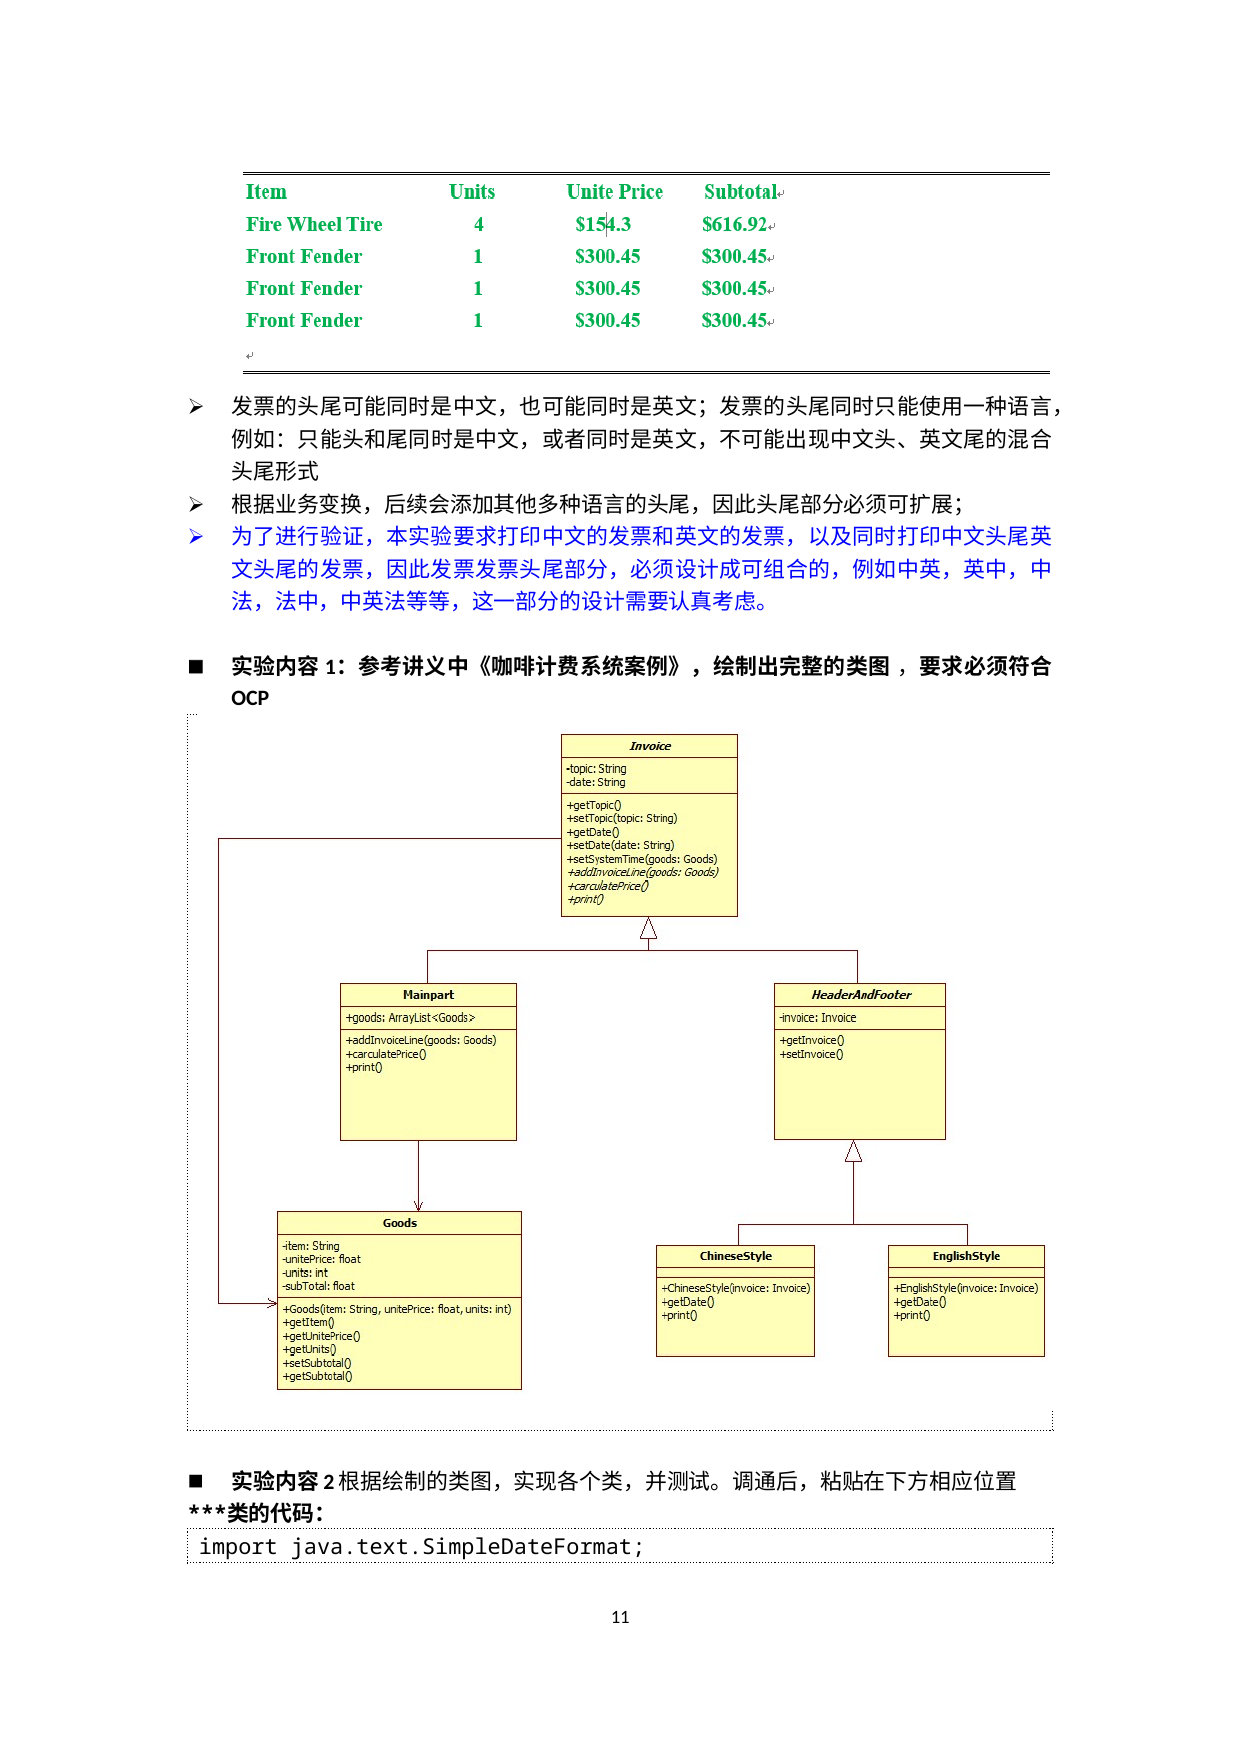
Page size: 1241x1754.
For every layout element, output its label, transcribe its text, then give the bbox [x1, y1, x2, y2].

list 实验内容2根据绘制的类图，实现各个类，并测试。调通后，粘贴在下方相应位置 [187, 1463, 1053, 1496]
list 实验内容1：参考讲义中《咖啡计费系统案例》，绘制出完整的类图 ，要求必须符合OCP [187, 649, 1053, 714]
table_header [188, 714, 1052, 1430]
picture [198, 714, 1064, 1411]
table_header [188, 1528, 1052, 1562]
list 发票的头尾可能同时是中文，也可能同时是英文；发票的头尾同时只能使用一种语言，例如：只能头和尾同时是中文，或者同时是英文，不可能出现中文头、英文尾的混合头尾形式 [187, 389, 1053, 486]
list 根据业务变换，后续会添加其他多种语言的头尾，因此头尾部分必须可扩展； [187, 486, 1053, 519]
picture [238, 161, 1053, 384]
text ***类的代码： [187, 1496, 1053, 1528]
list 为了进行验证，本实验要求打印中文的发票和英文的发票，以及同时打印中文头尾英文头尾的发票，因此发票发票头尾部分，必须设计成可组合的，例如中英，英中，中法，法中，中英法等等，这一部分的设计需要认真考虑。 [187, 519, 1053, 616]
